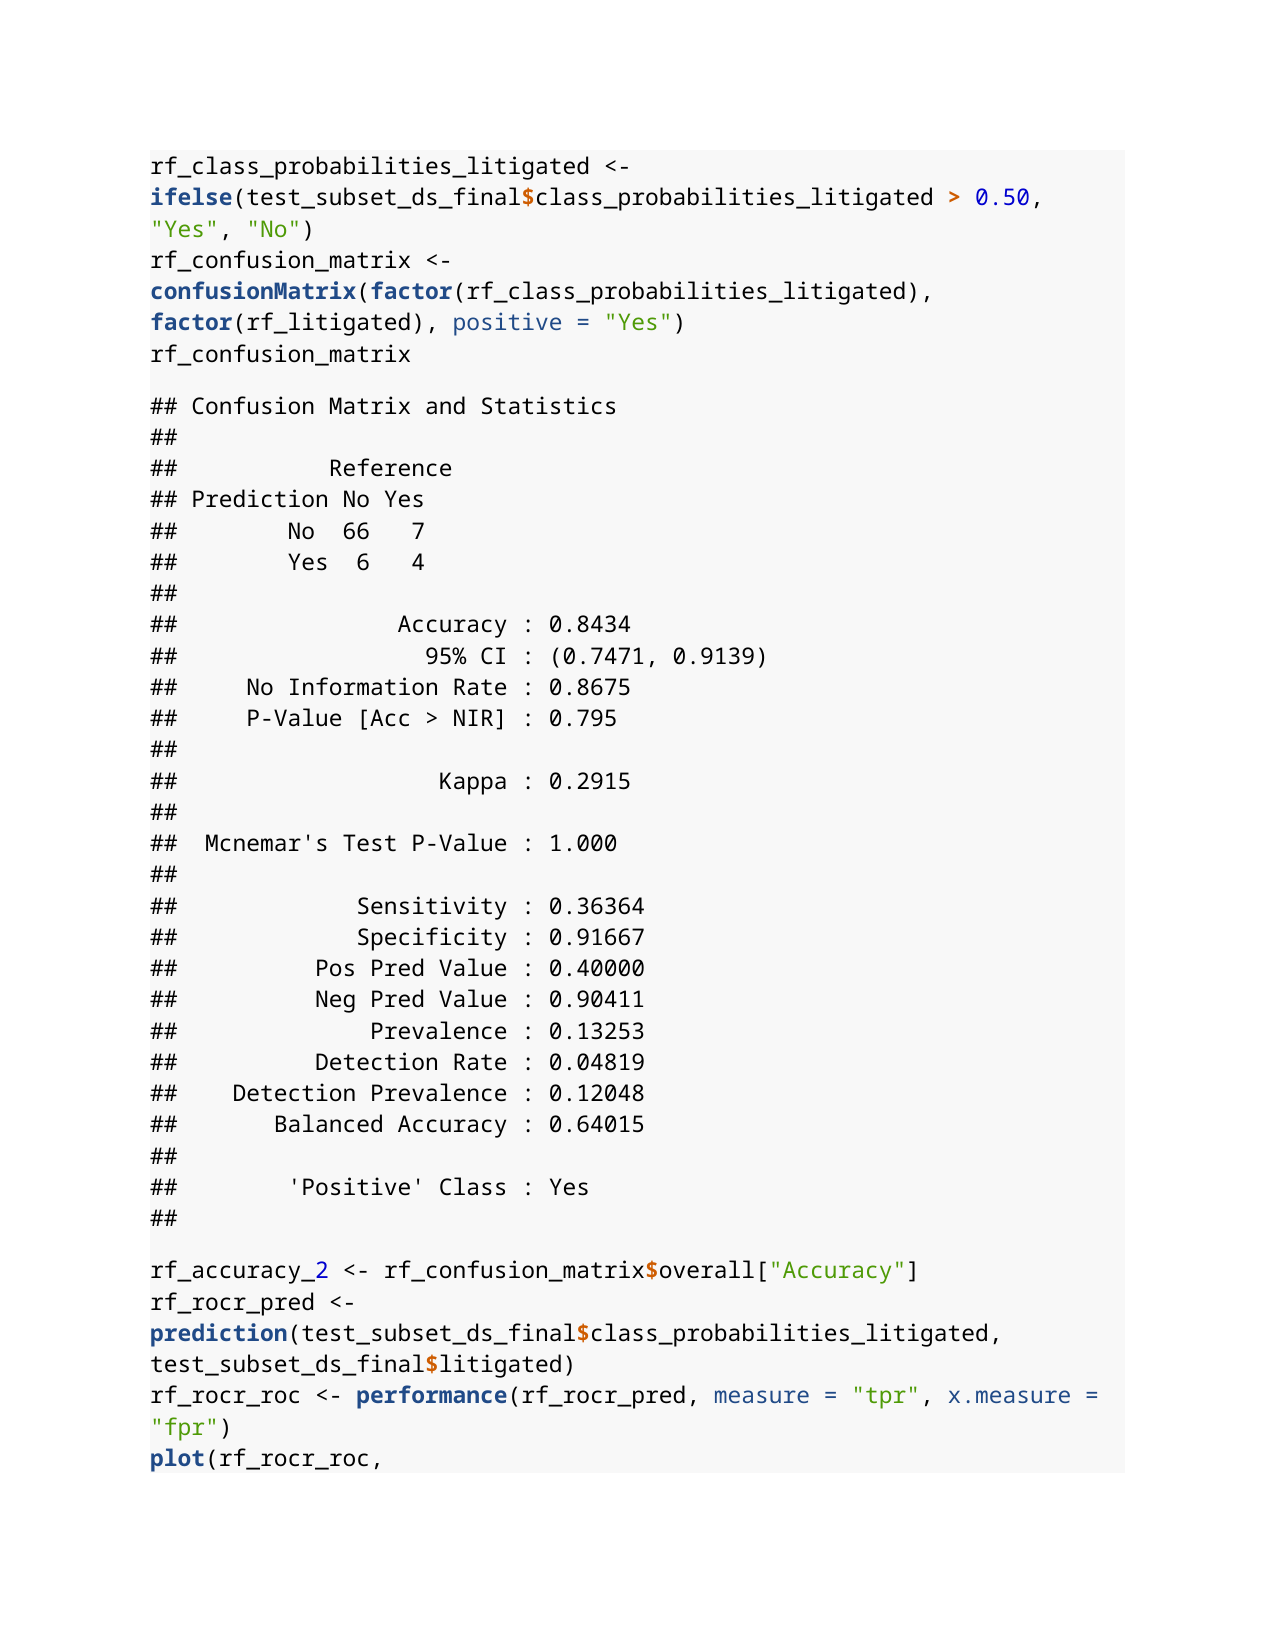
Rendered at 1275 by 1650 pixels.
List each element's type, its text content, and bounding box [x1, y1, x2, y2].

text ## Confusion Matrix and Statistics ## ## Reference ## Prediction No Yes ## No 66 7 ## Yes 6 4 ## ## Accuracy : 0.8434 ## 95% CI : (0.7471, 0.9139) ## No Information Rate : 0.8675 ## P-Value [Acc > NIR] : 0.795 ## ## Kappa : 0.2915 ## ## Mcnemar's Test P-Value : 1.000 ## ## Sensitivity : 0.36364 ## Specificity : 0.91667 ## Pos Pred Value : 0.40000 ## Neg Pred Value : 0.90411 ## Prevalence : 0.13253 ## Detection Rate : 0.04819 ## Detection Prevalence : 0.12048 ## Balanced Accuracy : 0.64015 ## ## 'Positive' Class : Yes ## [150, 389, 1125, 1233]
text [150, 150, 1125, 369]
